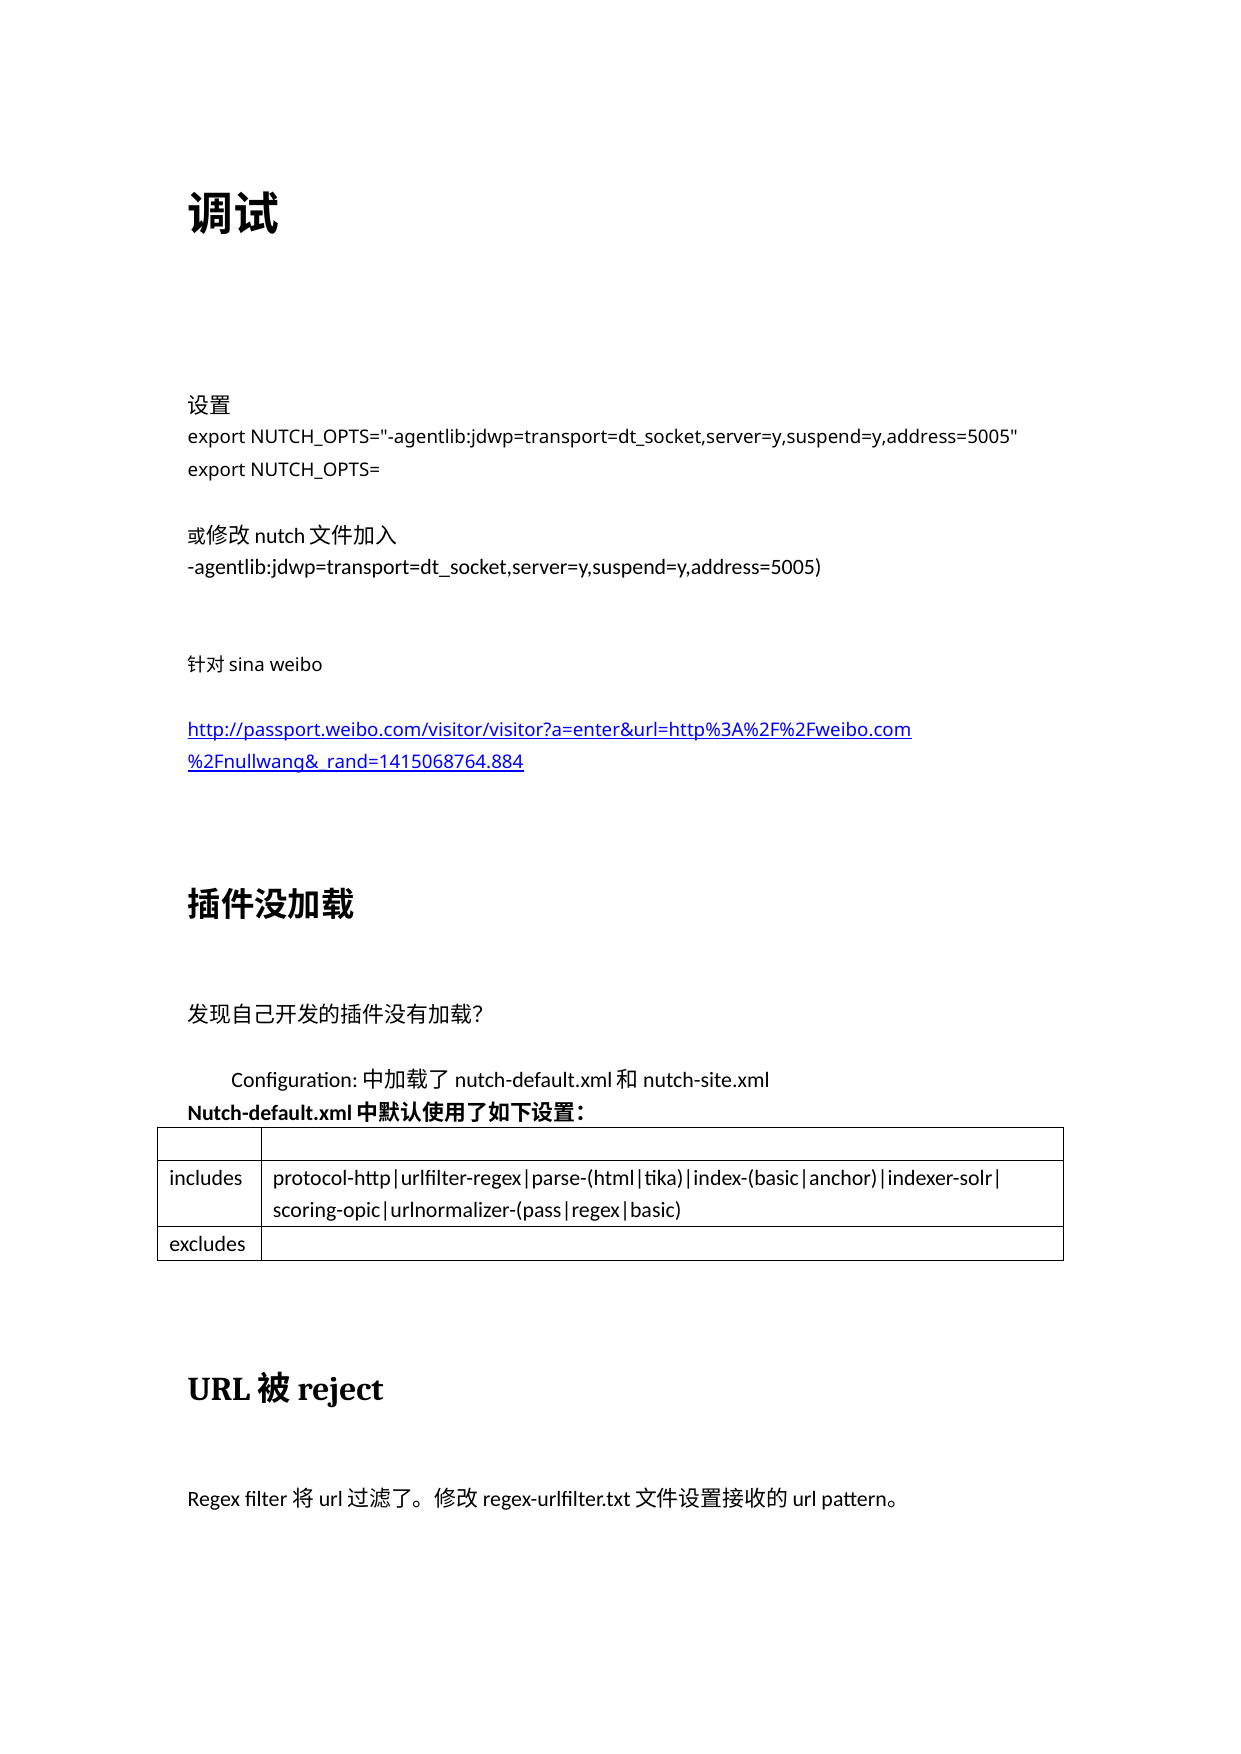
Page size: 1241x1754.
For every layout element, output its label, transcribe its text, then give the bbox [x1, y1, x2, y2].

text 或修改nutch文件加入 [187, 517, 1053, 550]
text Configuration: 中加载了nutch-default.xml和nutch-site.xml [187, 1062, 1053, 1094]
table_cell includes [158, 1161, 261, 1226]
table_cell protocol-http|urlfilter-regex|parse-(html|tika)|index-(basic|anchor)|indexer-solr|scoring-opic|urlnormalizer-(pass|regex|basic) [262, 1161, 1063, 1226]
subtitle 调试 [187, 162, 1053, 259]
table_cell excludes [158, 1227, 261, 1260]
text -agentlib:jdwp=transport=dt_socket,server=y,suspend=y,address=5005) [187, 550, 1053, 582]
text 设置 [187, 387, 1053, 420]
subtitle URL 被reject [187, 1353, 1053, 1418]
text 发现自己开发的插件没有加载？ [187, 997, 1053, 1029]
text export NUTCH_OPTS="-agentlib:jdwp=transport=dt_socket,server=y,suspend=y,address=5005" [187, 420, 1053, 452]
subtitle 插件没加载 [187, 869, 1053, 934]
table_header [262, 1128, 1063, 1160]
text export NUTCH_OPTS= [187, 452, 1053, 485]
table_cell [262, 1227, 1063, 1260]
text Nutch-default.xml中默认使用了如下设置： [187, 1094, 1053, 1127]
text Regex filter 将url过滤了。修改regex-urlfilter.txt文件设置接收的url pattern。 [187, 1480, 1053, 1513]
text http://passport.weibo.com/visitor/visitor?a=enter&url=http%3A%2F%2Fweibo.com%2Fnullwang&_rand=1415068764.884 [187, 712, 1053, 777]
table_header [158, 1128, 261, 1160]
text 针对sina weibo [187, 647, 1053, 680]
